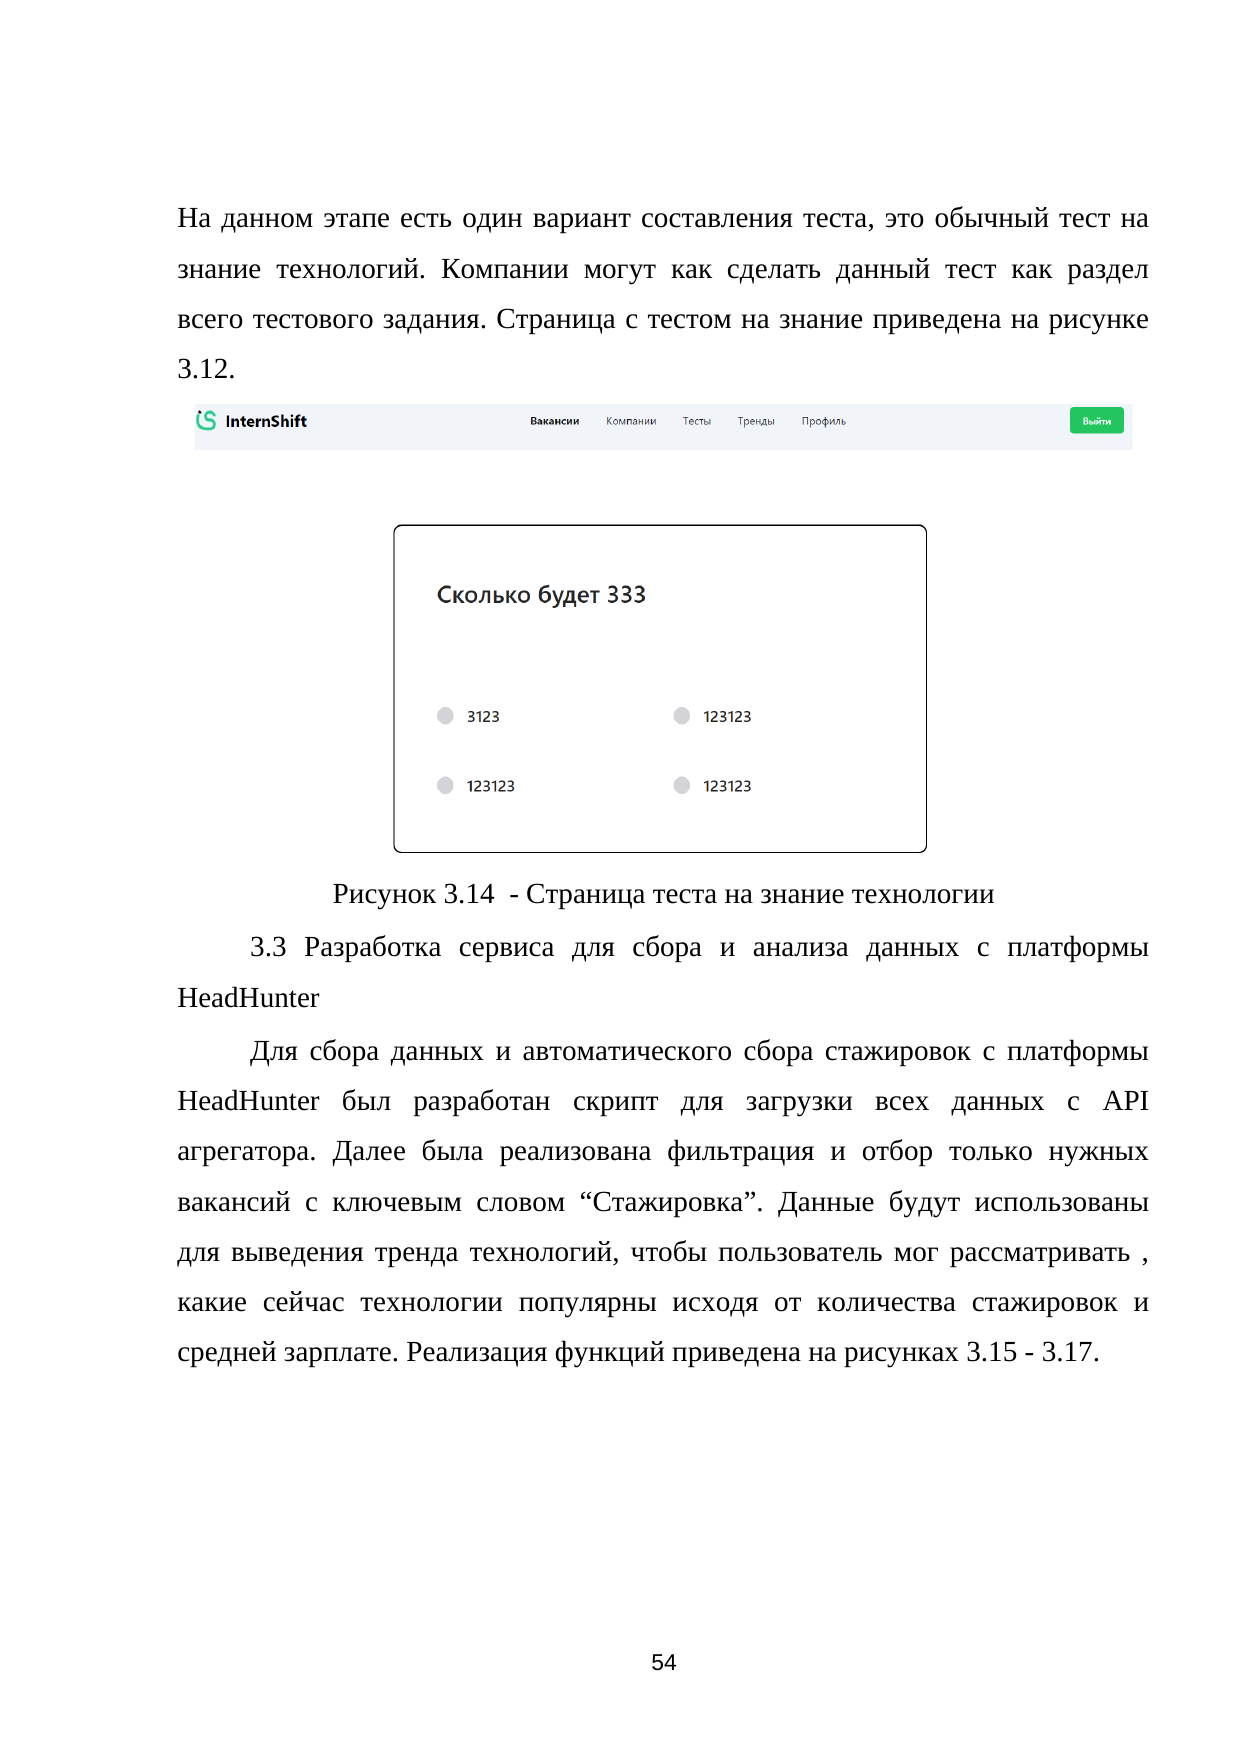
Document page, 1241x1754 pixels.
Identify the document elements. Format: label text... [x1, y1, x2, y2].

text Для сбора данных и автоматического сбора стажировок с платформы HeadHunter был разработан скрипт для загрузки всех данных с API агрегатора. Далее была реализована фильтрация и отбор только нужных вакансий с ключевым словом “Стажировка”. Данные будут использованы для выведения тренда технологий, чтобы пользователь мог рассматривать , какие сейчас технологии популярны исходя от количества стажировок и средней зарплате. Реализация функций приведена на рисунках 3.15 - 3.17. [177, 1033, 1150, 1368]
text На данном этапе есть один вариант составления теста, это обычный тест на знание технологий. Компании могут как сделать данный тест как раздел всего тестового задания. Страница с тестом на знание приведена на рисунке 3.12. [177, 201, 1150, 385]
subtitle 3.3 Разработка сервиса для сбора и анализа данных с платформы HeadHunter [177, 929, 1150, 1013]
picture [194, 404, 1133, 861]
text Рисунок 3.14 - Страница теста на знание технологии [177, 877, 1150, 910]
